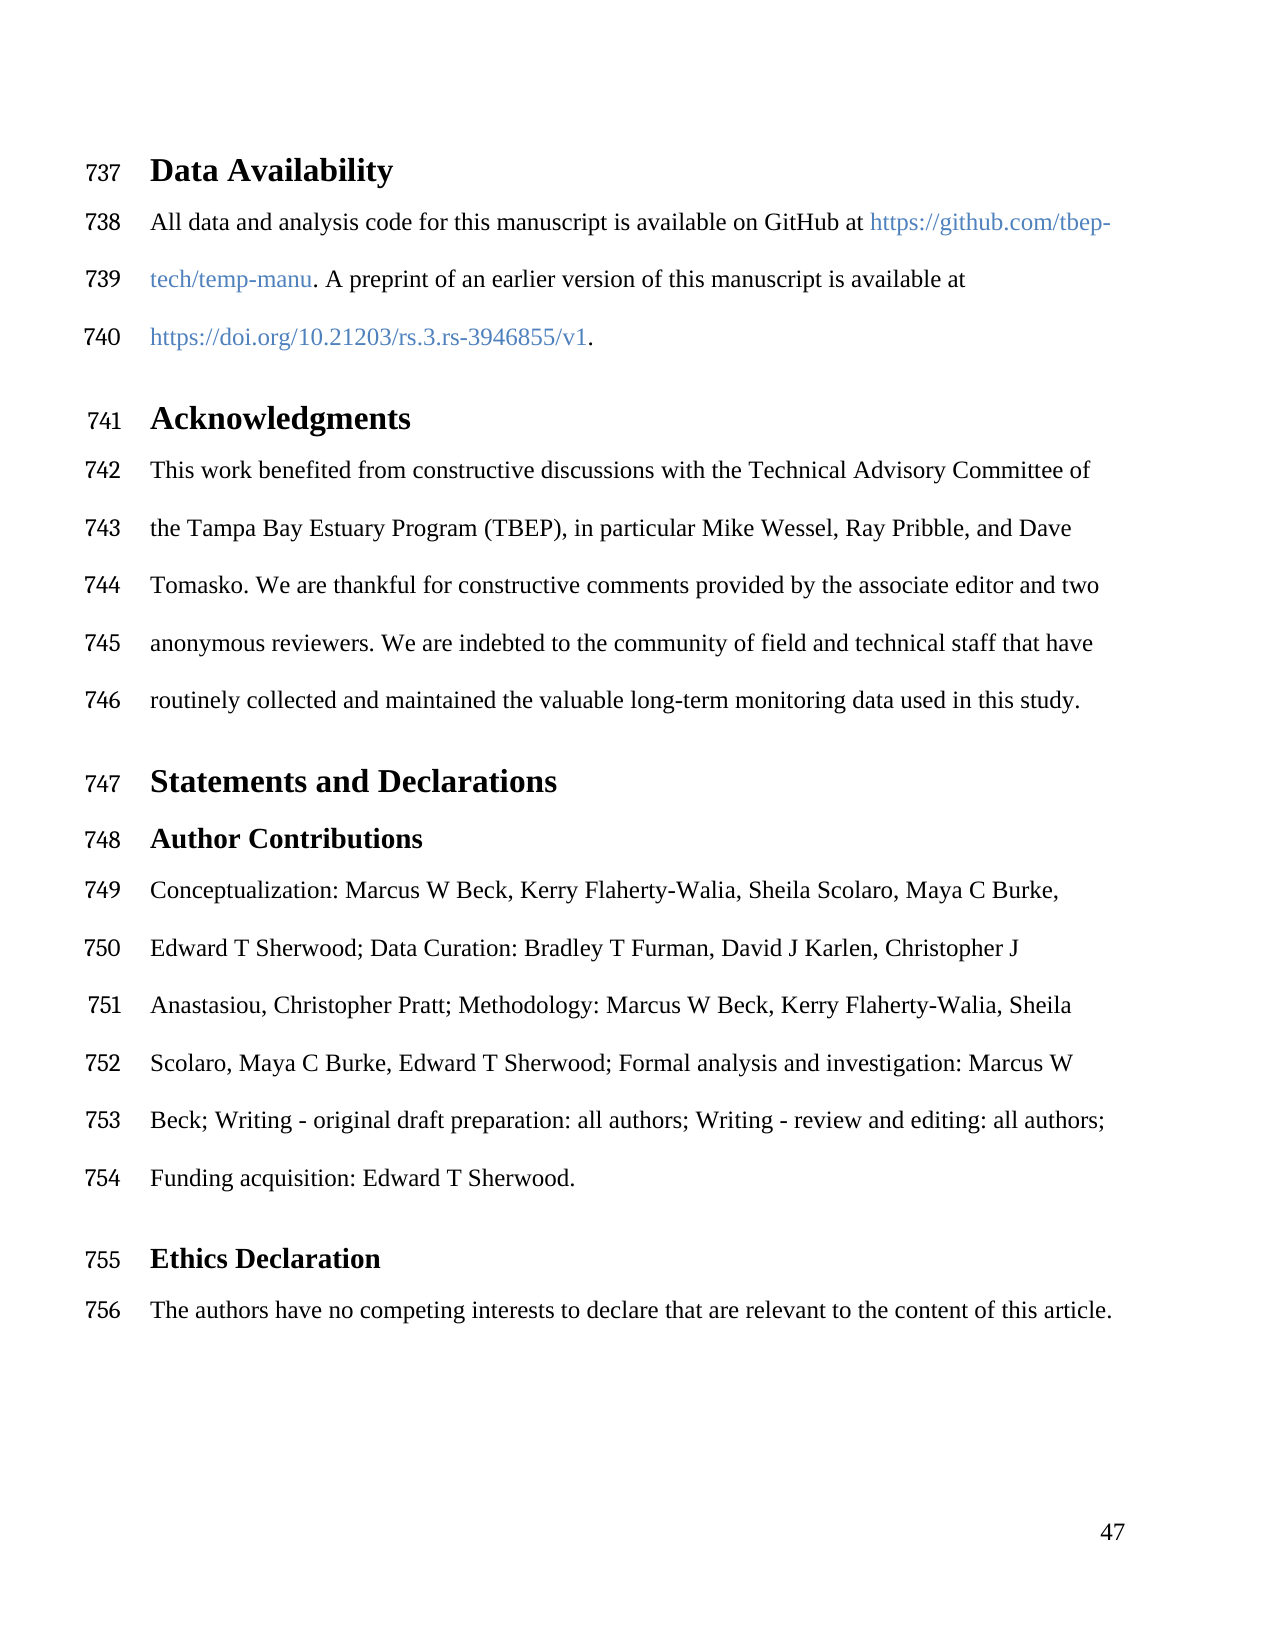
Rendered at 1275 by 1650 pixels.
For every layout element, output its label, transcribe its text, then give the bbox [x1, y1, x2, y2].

subtitle Ethics Declaration [150, 1241, 1125, 1274]
text This work benefited from constructive discussions with the Technical Advisory Committee of the Tampa Bay Estuary Program (TBEP), in particular Mike Wessel, Ray Pribble, and Dave Tomasko. We are thankful for constructive comments provided by the associate editor and two anonymous reviewers. We are indebted to the community of field and technical staff that have routinely collected and maintained the valuable long-term monitoring data used in this study. [150, 455, 1125, 714]
subtitle Statements and Declarations [150, 762, 1125, 800]
subtitle Acknowledgments [150, 398, 1125, 437]
text All data and analysis code for this manuscript is available on GitHub at https://github.com/tbep-tech/temp-manu. A preprint of an earlier version of this manuscript is available at https://doi.org/10.21203/rs.3.rs-3946855/v1. [150, 207, 1125, 351]
subtitle Data Availability [150, 150, 1125, 188]
text Conceptualization: Marcus W Beck, Kerry Flaherty-Walia, Sheila Scolaro, Maya C Burke, Edward T Sherwood; Data Curation: Bradley T Furman, David J Karlen, Christopher J Anastasiou, Christopher Pratt; Methodology: Marcus W Beck, Kerry Flaherty-Walia, Sheila Scolaro, Maya C Burke, Edward T Sherwood; Formal analysis and investigation: Marcus W Beck; Writing - original draft preparation: all authors; Writing - review and editing: all authors; Funding acquisition: Edward T Sherwood. [150, 875, 1125, 1191]
text The authors have no competing interests to declare that are relevant to the content of this article. [150, 1295, 1125, 1324]
subtitle Author Contributions [150, 821, 1125, 854]
